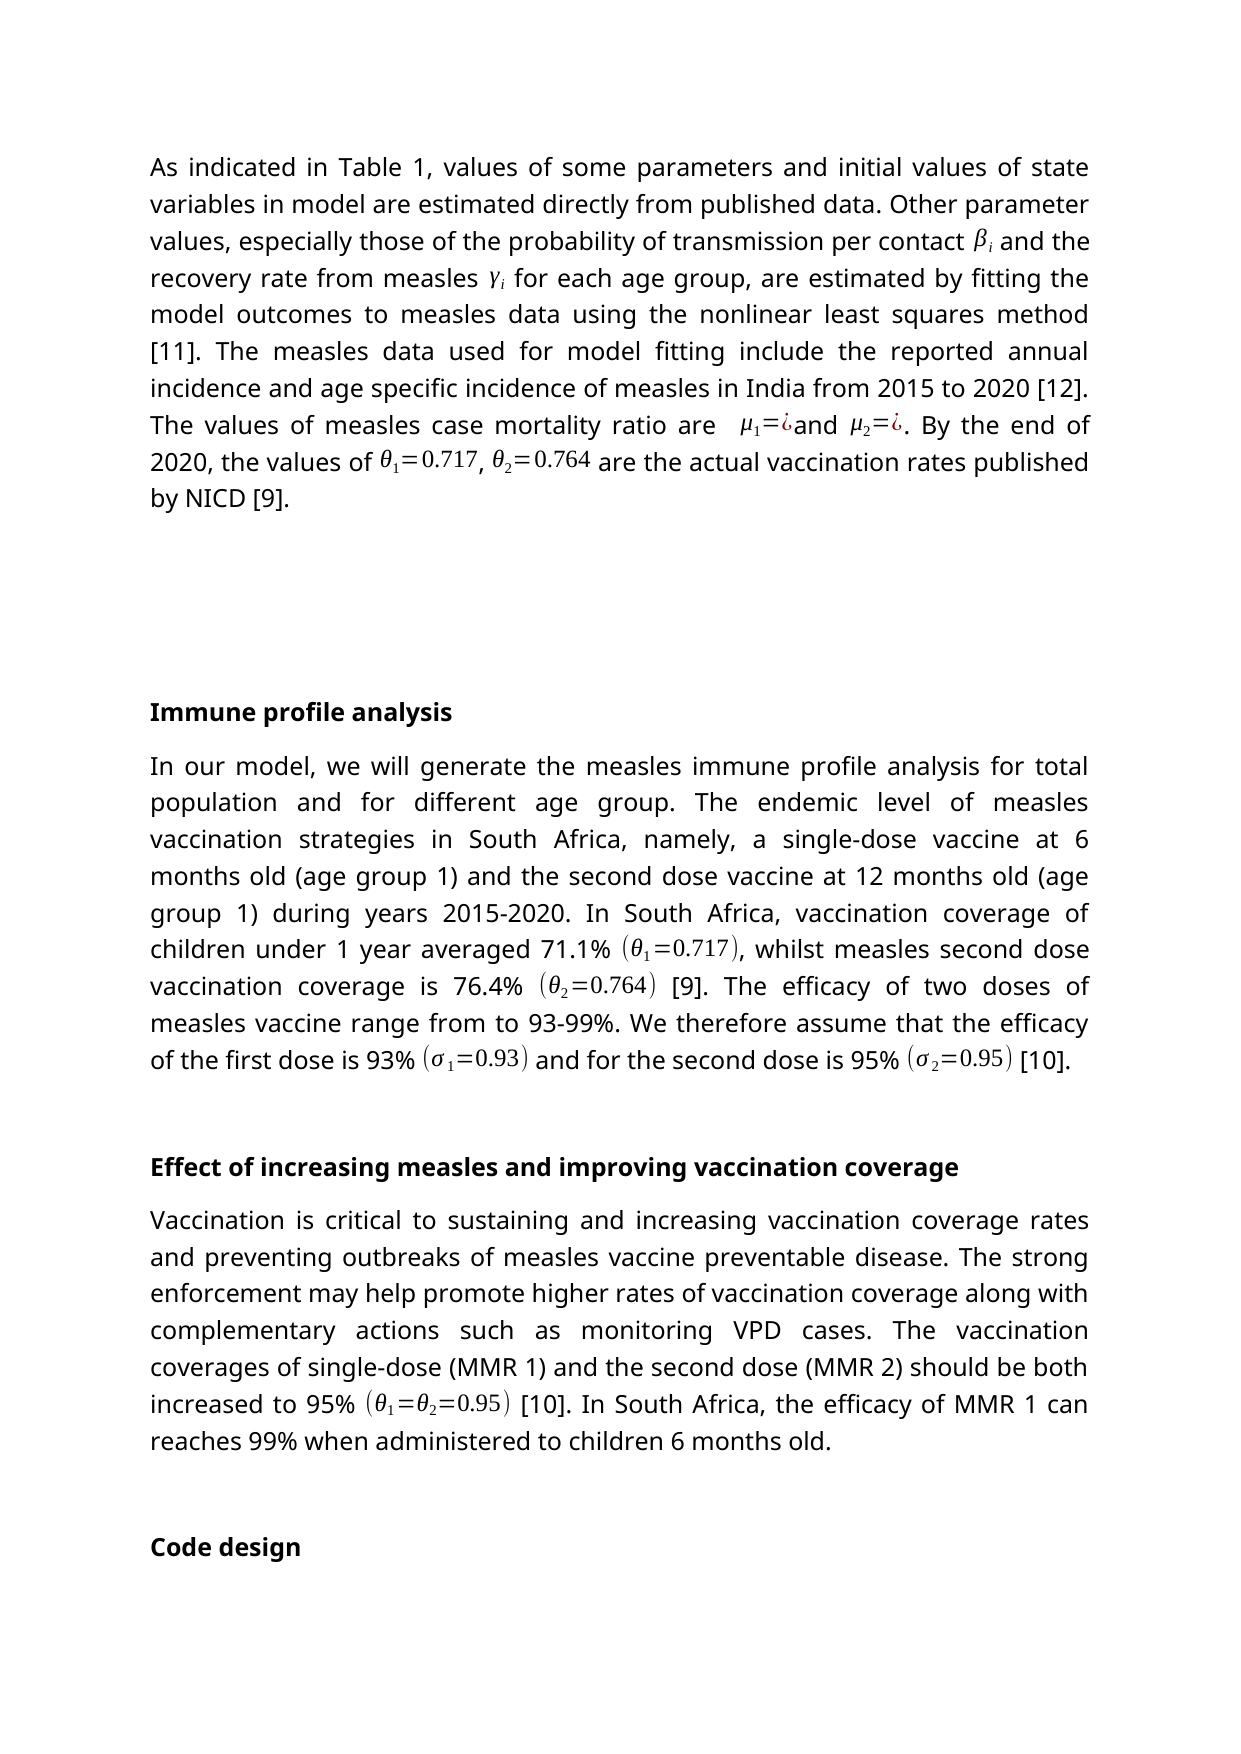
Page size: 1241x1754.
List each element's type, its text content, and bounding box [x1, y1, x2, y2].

text Effect of increasing measles and improving vaccination coverage [150, 1149, 1090, 1183]
text Vaccination is critical to sustaining and increasing vaccination coverage rates and preventing outbreaks of measles vaccine preventable disease. The strong enforcement may help promote higher rates of vaccination coverage along with complementary actions such as monitoring VPD cases. The vaccination coverages of single-dose (MMR 1) and the second dose (MMR 2) should be both increased to 95% [10]. In South Africa, the efficacy of MMR 1 can reaches 99% when administered to children 6 months old. [150, 1203, 1090, 1457]
text As indicated in Table 1, values of some parameters and initial values of state variables in model are estimated directly from published data. Other parameter values, especially those of the probability of transmission per contact and the recovery rate from measles for each age group, are estimated by fitting the model outcomes to measles data using the nonlinear least squares method [11]. The measles data used for model fitting include the reported annual incidence and age specific incidence of measles in India from 2015 to 2020 [12]. The values of measles case mortality ratio are and . By the end of 2020, the values of , are the actual vaccination rates published by NICD [9]. [150, 150, 1090, 515]
text Immune profile analysis [150, 695, 1090, 729]
text Code design [150, 1530, 1090, 1564]
text In our model, we will generate the measles immune profile analysis for total population and for different age group. The endemic level of measles vaccination strategies in South Africa, namely, a single-dose vaccine at 6 months old (age group 1) and the second dose vaccine at 12 months old (age group 1) during years 2015-2020. In South Africa, vaccination coverage of children under 1 year averaged 71.1% , whilst measles second dose vaccination coverage is 76.4% [9]. The efficacy of two doses of measles vaccine range from to 93-99%. We therefore assume that the efficacy of the first dose is 93% and for the second dose is 95% [10]. [150, 748, 1090, 1076]
